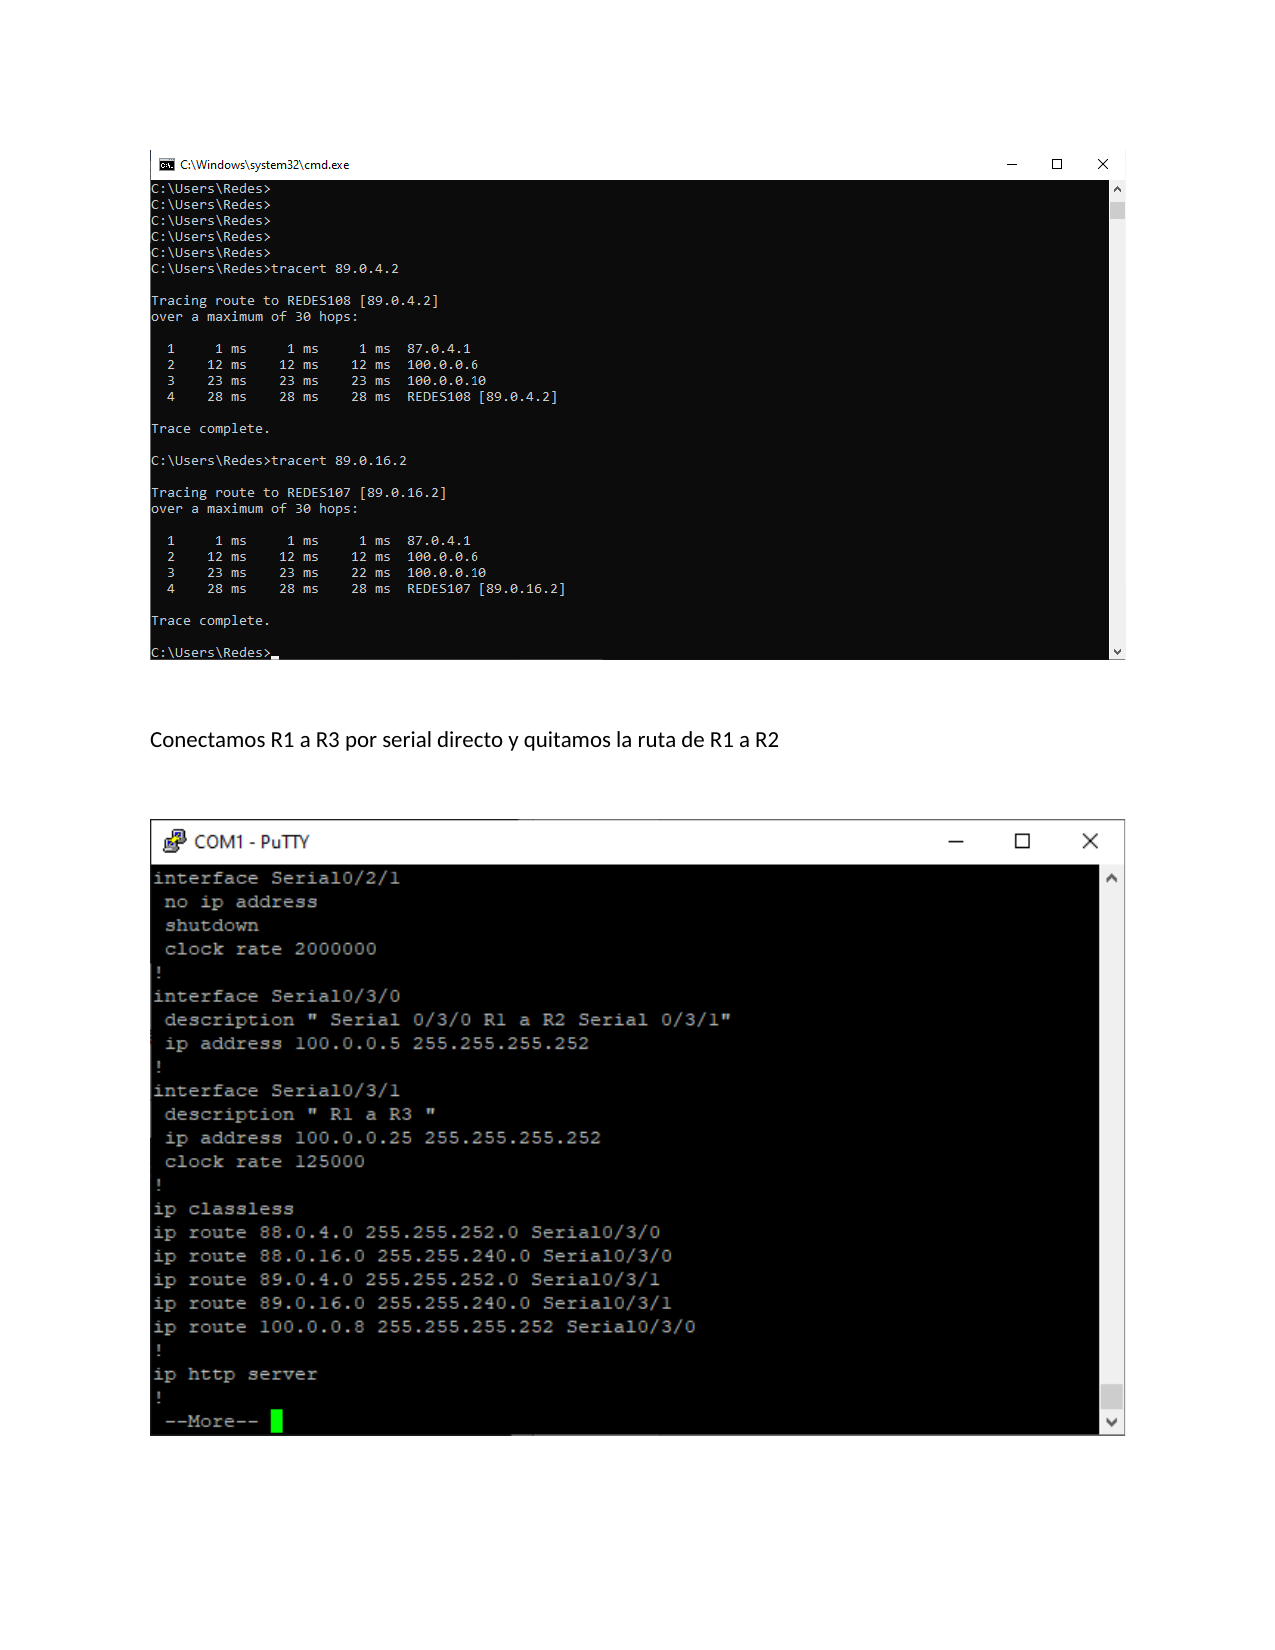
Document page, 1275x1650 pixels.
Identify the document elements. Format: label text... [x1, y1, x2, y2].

picture [150, 819, 1125, 1436]
text Conectamos R1 a R3 por serial directo y quitamos la ruta de R1 a R2 [150, 726, 1125, 754]
picture [150, 150, 1125, 660]
